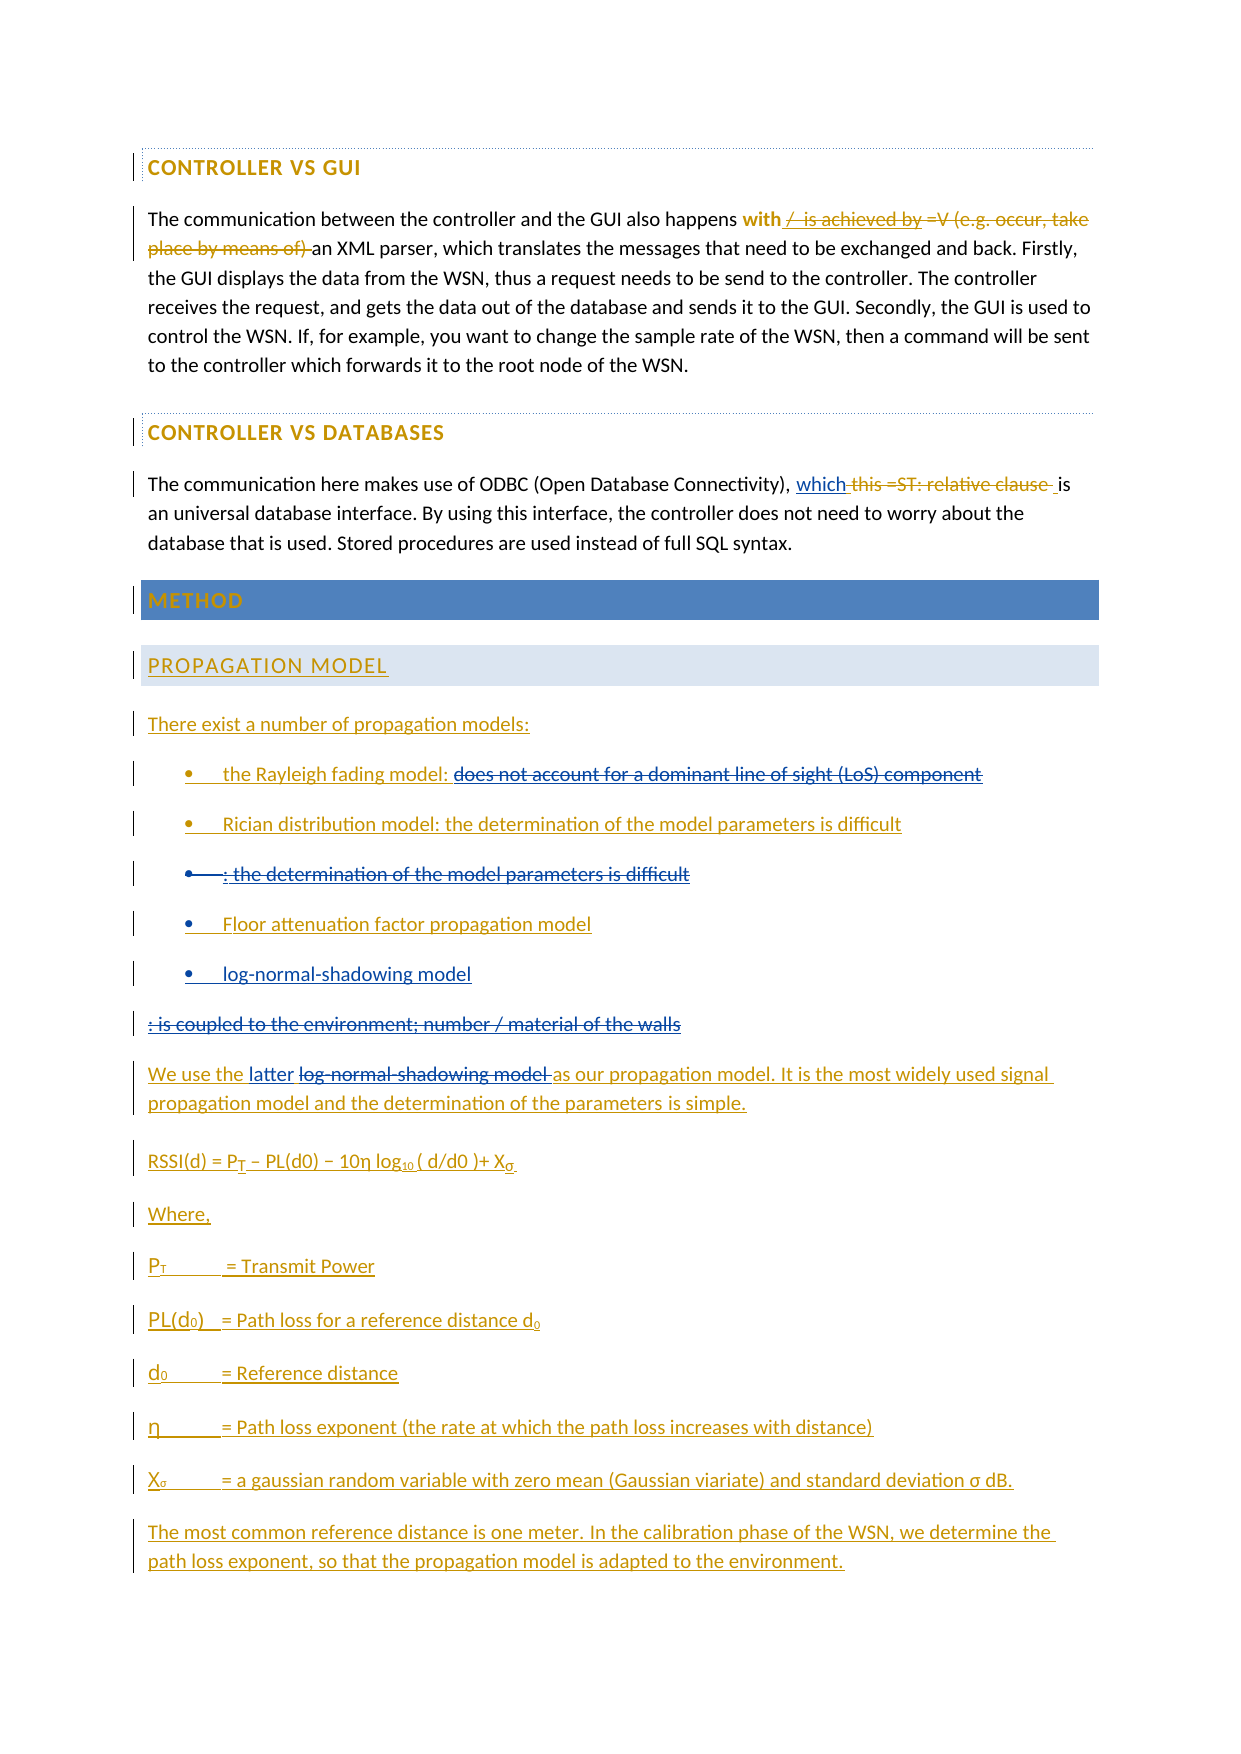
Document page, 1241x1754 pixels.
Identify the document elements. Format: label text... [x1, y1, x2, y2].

text The communication between the controller and the GUI also happens withan XML parser, which translates the messages that need to be exchanged and back. Firstly, the GUI displays the data from the WSN, thus a request needs to be send to the controller. The controller receives the request, and gets the data out of the database and sends it to the GUI. Secondly, the GUI is used to control the WSN. If, for example, you want to change the sample rate of the WSN, then a command will be sent to the controller which forwards it to the root node of the WSN. [148, 206, 1093, 378]
text The communication here makes use of ODBC (Open Database Connectivity), is an universal database interface. By using this interface, the controller does not need to worry about the database that is used. Stored procedures are used instead of full SQL syntax. [148, 471, 1093, 555]
subtitle Controller vs GUI [142, 148, 1093, 181]
subtitle Controller vs databases [142, 413, 1093, 446]
subtitle Method [148, 586, 1093, 614]
